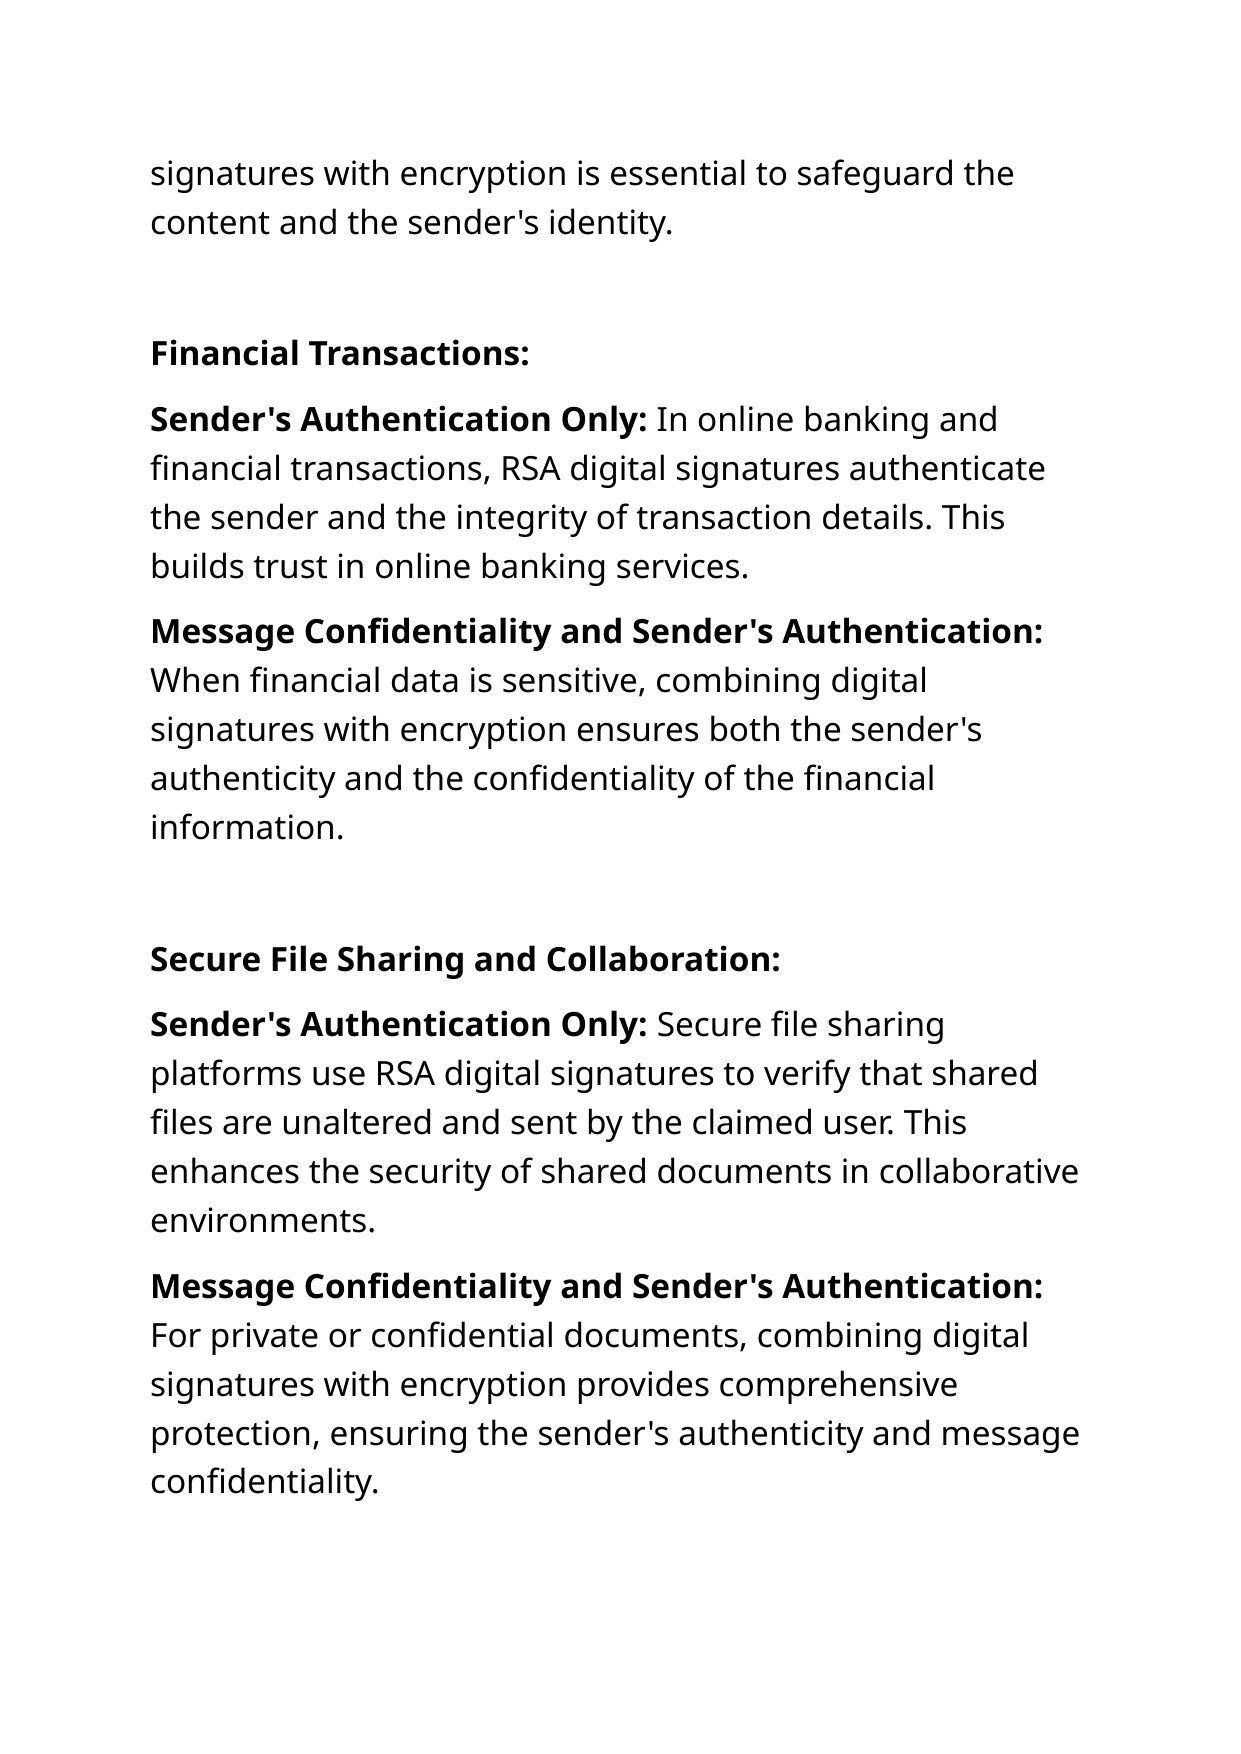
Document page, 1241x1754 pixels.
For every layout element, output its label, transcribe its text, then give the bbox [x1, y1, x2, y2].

text Sender's Authentication Only: In online banking and financial transactions, RSA digital signatures authenticate the sender and the integrity of transaction details. This builds trust in online banking services. [150, 396, 1090, 588]
text Financial Transactions: [150, 330, 1090, 376]
text Message Confidentiality and Sender's Authentication: When financial data is sensitive, combining digital signatures with encryption ensures both the sender's authenticity and the confidentiality of the financial information. [150, 608, 1090, 849]
text Sender's Authentication Only: Secure file sharing platforms use RSA digital signatures to verify that shared files are unaltered and sent by the claimed user. This enhances the security of shared documents in collaborative environments. [150, 1001, 1090, 1242]
text Message Confidentiality and Sender's Authentication: For private or confidential documents, combining digital signatures with encryption provides comprehensive protection, ensuring the sender's authenticity and message confidentiality. [150, 1262, 1090, 1504]
text Secure File Sharing and Collaboration: [150, 935, 1090, 981]
